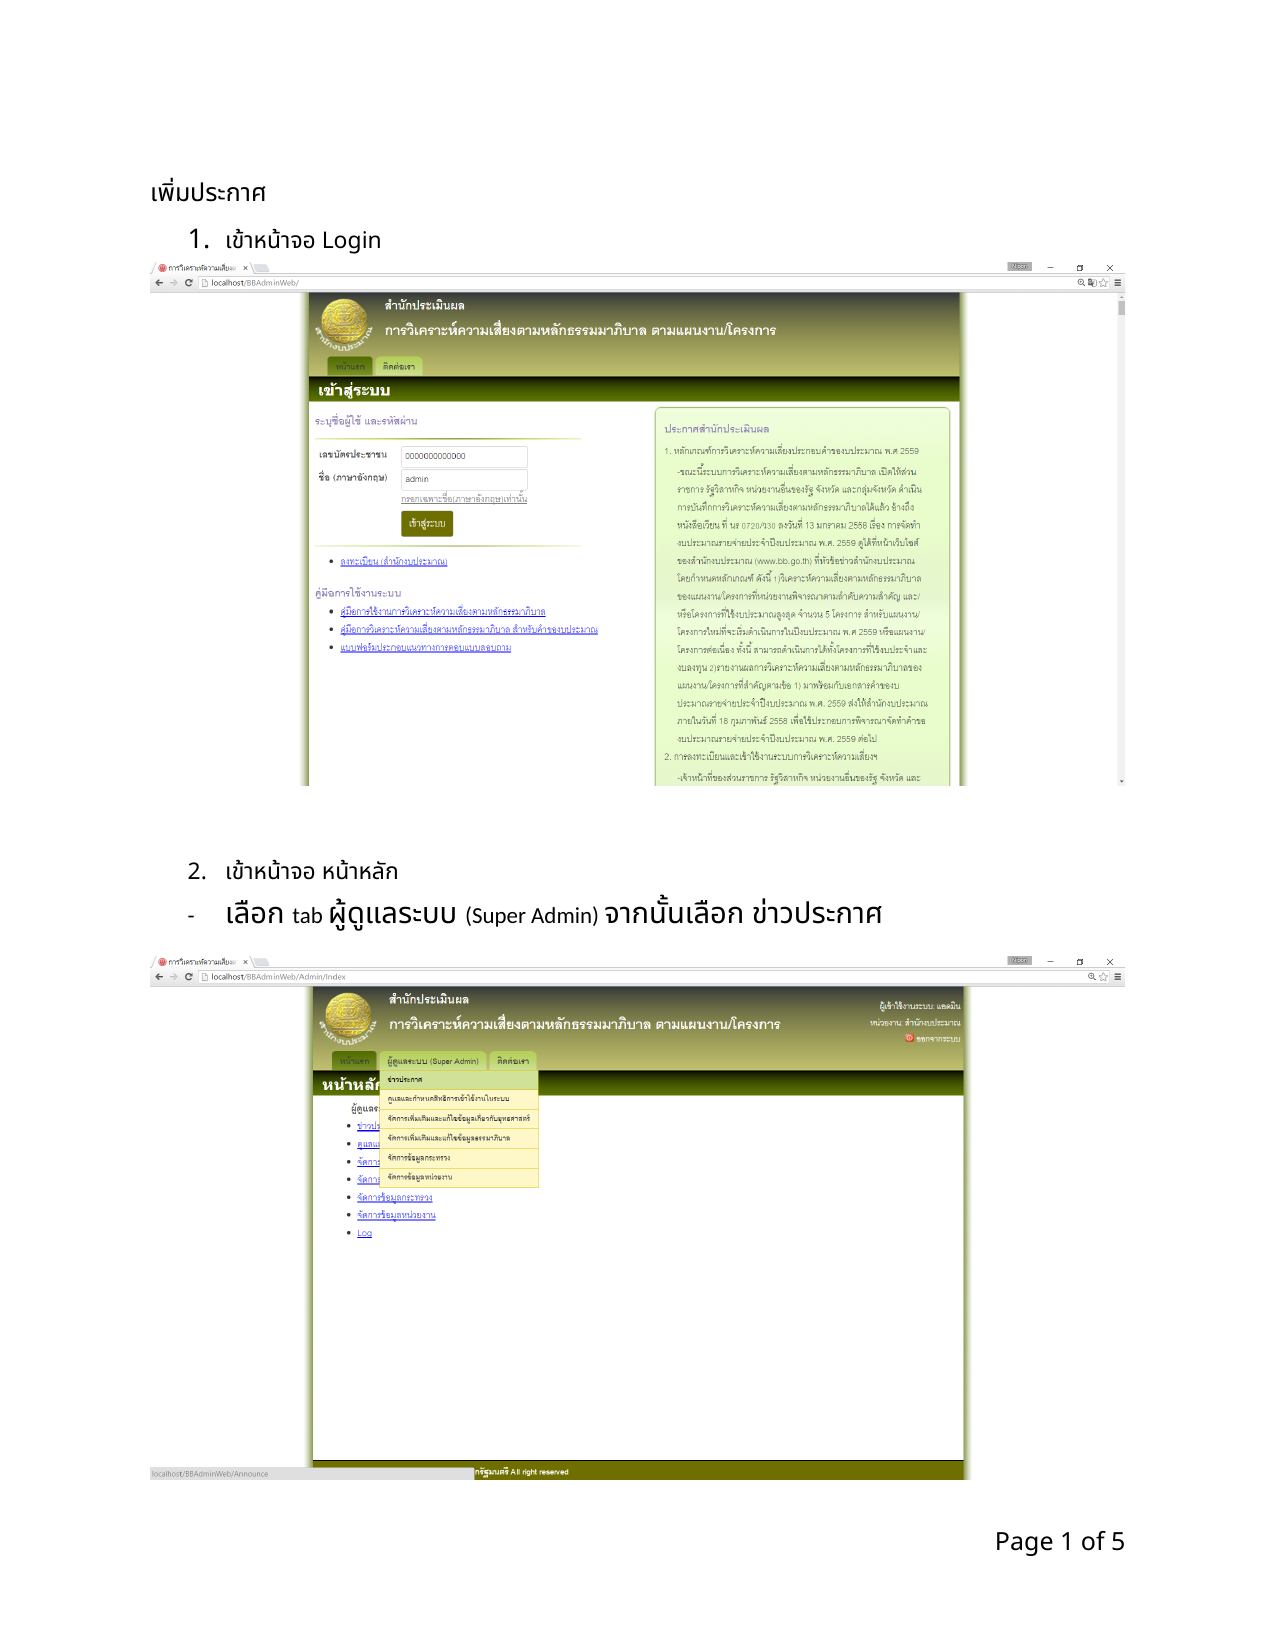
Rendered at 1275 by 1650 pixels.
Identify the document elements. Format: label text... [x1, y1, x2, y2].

subtitle เข้าหน้าจอ หน้าหลัก [187, 855, 1125, 889]
picture [150, 262, 1125, 786]
subtitle เข้าหน้าจอ Login [187, 220, 1125, 259]
list เลือก tab ผู้ดูแลระบบ (Super Admin) จากนั้นเลือก ข่าวประกาศ [187, 892, 1125, 936]
subtitle เพิ่มประกาศ [150, 175, 1125, 213]
picture [150, 956, 1125, 1480]
